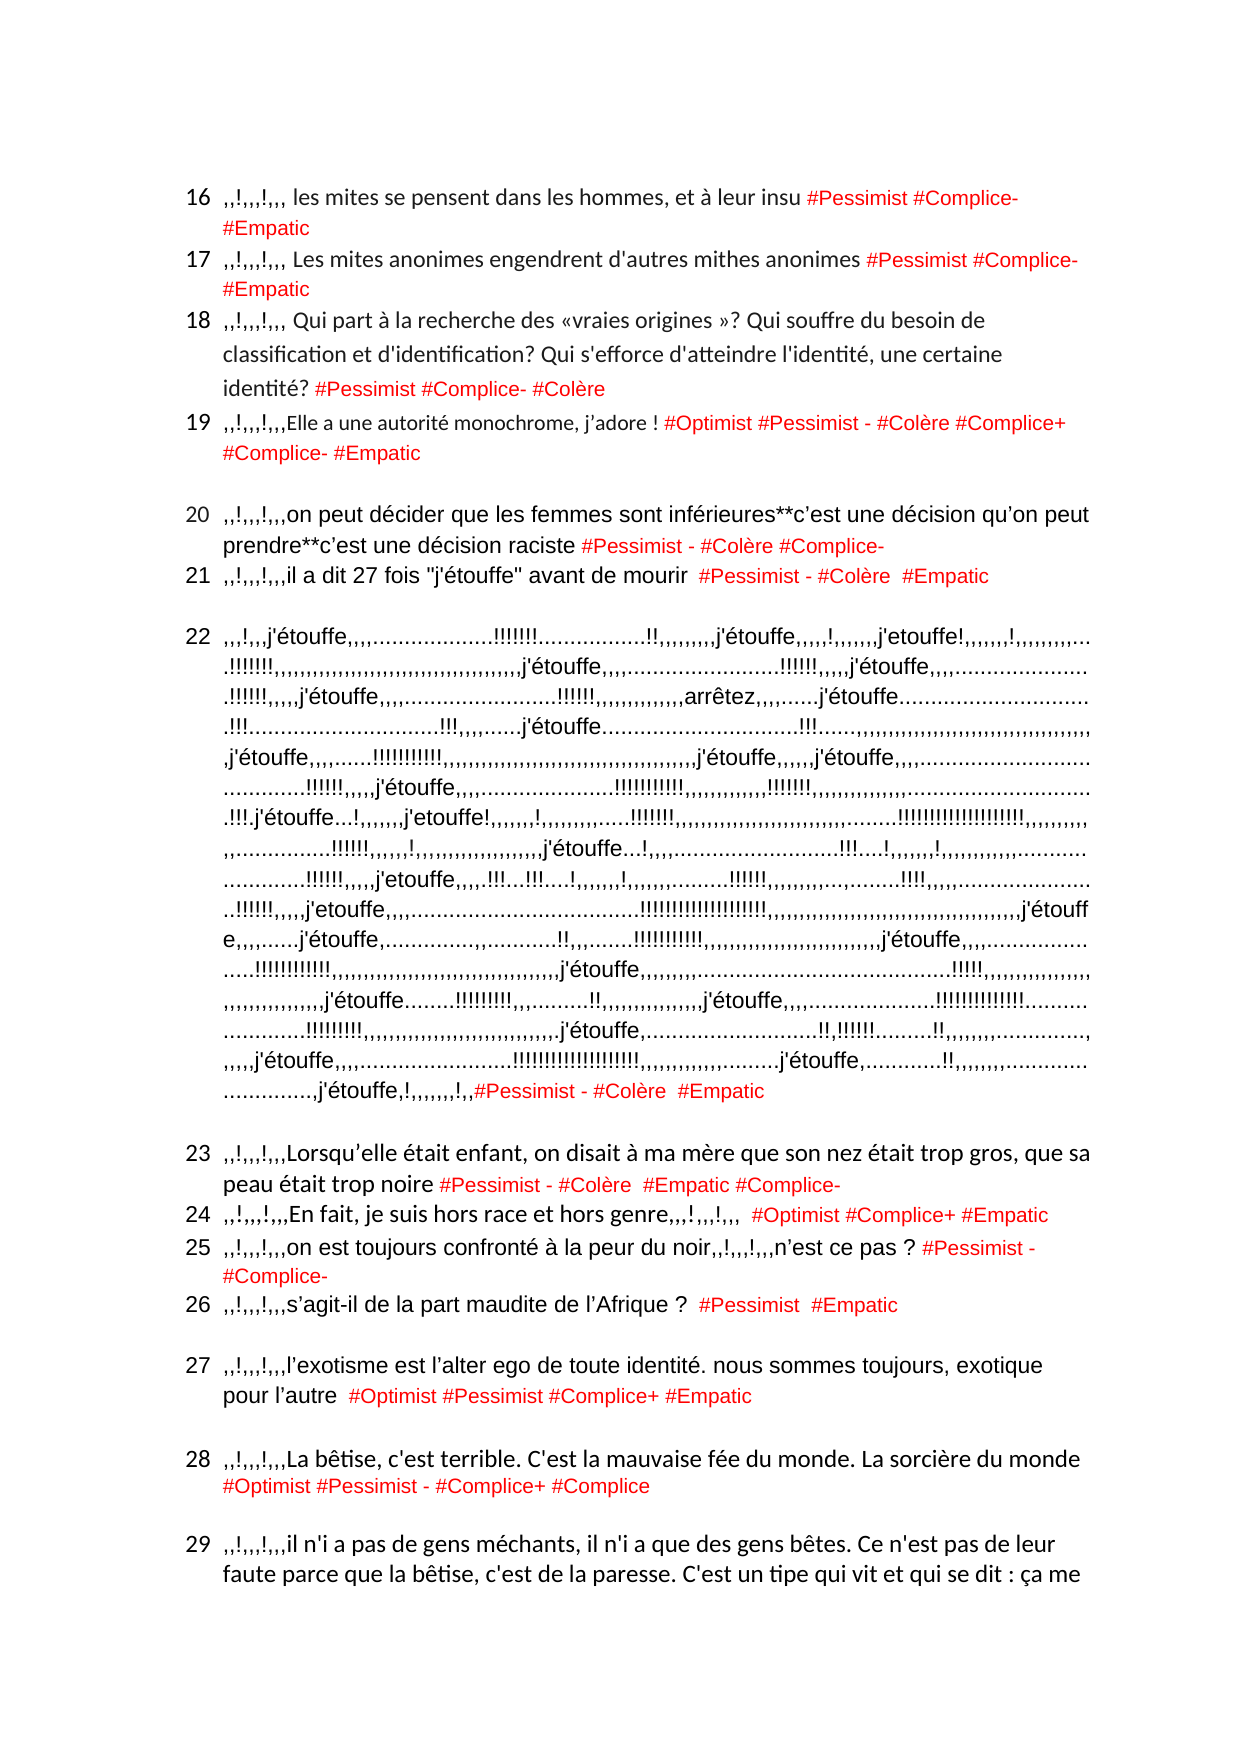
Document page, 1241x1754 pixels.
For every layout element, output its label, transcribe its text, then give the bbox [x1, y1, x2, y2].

list ,,!,,,!,,,Lorsqu’elle était enfant, on disait à ma mère que son nez était trop gros, que sa peau était trop noire #Pessimist - #Colère #Empatic #Complice- [185, 1138, 1093, 1199]
list ,,!,,,!,,, Les mites anonimes engendrent d'autres mithes anonimes #Pessimist #Complice- #Empatic [185, 243, 1093, 301]
list ,,!,,,!,,,En fait, je suis hors race et hors genre,,,!,,,!,,, #Optimist #Complice+ #Empatic [185, 1199, 1093, 1229]
list ,,!,,,!,,, les mites se pensent dans les hommes, et à leur insu #Pessimist #Complice- #Empatic [185, 181, 1093, 239]
list ,,,!,,,j'étouffe,,,,...................!!!!!!!.................!!,,,,,,,,,j'étouffe,,,,,!,,,,,,,j'etouffe!,,,,,,,!,,,,,,,,,....!!!!!!!,,,,,,,,,,,,,,,,,,,,,,,,,,,,,,,,,,,,,,,j'étouffe,,,,........................!!!!!!,,,,,j'étouffe,,,,......................!!!!!!,,,,,j'étouffe,,,,........................!!!!!!,,,,,,,,,,,,,,arrêtez,,,,......j'étouffe...............................!!!..............................!!!,,,,......j'étouffe...............................!!!......,,,,,,,,,,,,,,,,,,,,,,,,,,,,,,,,,,,,,,j'étouffe,,,,......!!!!!!!!!!!,,,,,,,,,,,,,,,,,,,,,,,,,,,,,,,,,,,,,,,,j'étouffe,,,,,,j'étouffe,,,,........................................!!!!!!,,,,,j'étouffe,,,,.....................!!!!!!!!!!!,,,,,,,,,,,,,!!!!!!!,,,,,,,,,,,,,,,..............................!!!.j'étouffe...!,,,,,,,j'etouffe!,,,,,,,!,,,,,,,,,.....!!!!!!!,,,,,,,,,,,,,,,,,,,,,,,,,,,........!!!!!!!!!!!!!!!!!!!!,,,,,,,,,,,,...............!!!!!!,,,,,,!,,,,,,,,,,,,,,,,,,,,j'étouffe...!,,,,..........................!!!....!,,,,,,,!,,,,,,,,,,,,........................!!!!!!,,,,,j'etouffe,,,,.!!!...!!!....!,,,,,,,!,,,,,,,.........!!!!!!,,,,,,,,,...,........!!!!,,,,,.......................!!!!!!,,,,,j'etouffe,,,,....................................!!!!!!!!!!!!!!!!!!!!,,,,,,,,,,,,,,,,,,,,,,,,,,,,,,,,,,,,,,,,j'étouffe,,,,......j'étouffe,..............,,...........!!,,,.......!!!!!!!!!!!,,,,,,,,,,,,,,,,,,,,,,,,,,,,j'étouffe,,,,.....................!!!!!!!!!!!!,,,,,,,,,,,,,,,,,,,,,,,,,,,,,,,,,,,,j'étouffe,,,,,,,,,........................................!!!!!,,,,,,,,,,,,,,,,,,,,,,,,,,,,,,,,,j'étouffe........!!!!!!!!!,,,.........!!,,,,,,,,,,,,,,,,j'étouffe,,,,....................!!!!!!!!!!!!!!.......................!!!!!!!!!,,,,,,,,,,,,,,,,,,,,,,,,,,,,,,.j'étouffe,...........................!!,!!!!!!.........!!,,,,,,,,..............,,,,,,j'étouffe,,,,........................!!!!!!!!!!!!!!!!!!!!,,,,,,,,,,,,,.........j'étouffe,............!!,,,,,,,,...........................,j'étouffe,!,,,,,,,!,,#Pessimist - #Colère #Empatic [185, 623, 1093, 1103]
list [185, 1528, 1093, 1589]
list ,,!,,,!,,,Elle a une autorité monochrome, j’adore ! #Optimist #Pessimist - #Colère #Complice+ #Complice- #Empatic [185, 407, 1093, 464]
list ,,!,,,!,,,on peut décider que les femmes sont inférieures**c’est une décision qu’on peut prendre**c’est une décision raciste #Pessimist - #Colère #Complice- [185, 499, 1093, 558]
list ,,!,,,!,,, Qui part à la recherche des «vraies origines »? Qui souffre du besoin de classification et d'identification? Qui s'efforce d'atteindre l'identité, une certaine identité? #Pessimist #Complice- #Colère [185, 304, 1093, 402]
list ,,!,,,!,,,l’exotisme est l’alter ego de toute identité. nous sommes toujours, exotique pour l’autre #Optimist #Pessimist #Complice+ #Empatic [185, 1352, 1093, 1409]
list ,,!,,,!,,,s’agit-il de la part maudite de l’Afrique ? #Pessimist #Empatic [694, 1291, 1093, 1317]
list ,,!,,,!,,,La bêtise, c'est terrible. C'est la mauvaise fée du monde. La sorcière du monde #Optimist #Pessimist - #Complice+ #Complice [185, 1443, 1093, 1497]
list ,,!,,,!,,,on est toujours confronté à la peur du noir,,!,,,!,,,n’est ce pas ? #Pessimist - #Complice- [185, 1234, 1093, 1287]
list ,,!,,,!,,,il a dit 27 fois "j'étouffe" avant de mourir #Pessimist - #Colère #Empatic [688, 562, 1093, 588]
